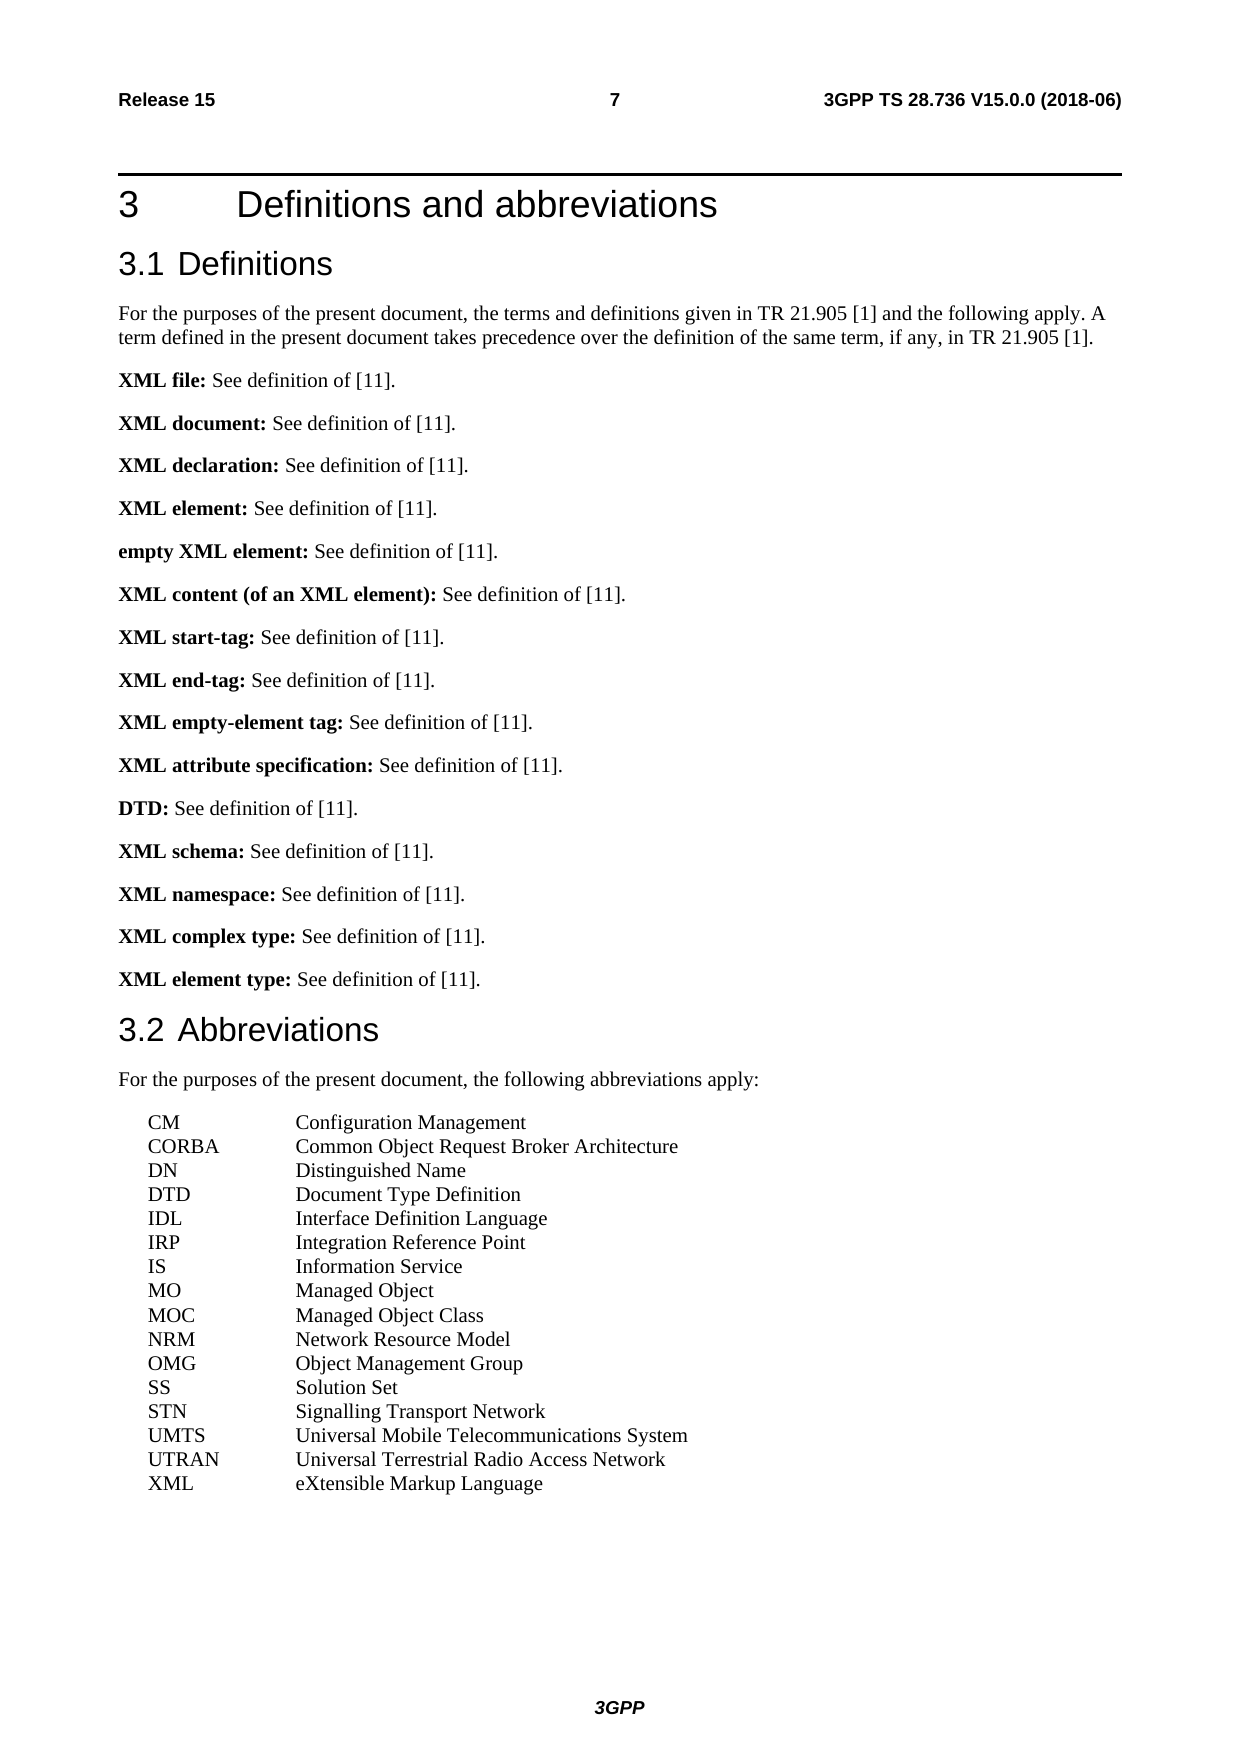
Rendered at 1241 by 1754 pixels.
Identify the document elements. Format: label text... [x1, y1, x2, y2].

text XML schema: See definition of [11]. [118, 839, 1122, 863]
text DTD: See definition of [11]. [118, 796, 1122, 820]
text CM Configuration Management [148, 1110, 1122, 1134]
text XML declaration: See definition of [11]. [118, 453, 1122, 477]
text For the purposes of the present document, the following abbreviations apply: [118, 1067, 1122, 1091]
subtitle 3.2 Abbreviations [118, 1010, 1122, 1048]
text XML attribute specification: See definition of [11]. [118, 753, 1122, 777]
text SS Solution Set [148, 1375, 1122, 1399]
text OMG Object Management Group [148, 1351, 1122, 1375]
text XML eXtensible Markup Language [148, 1471, 1122, 1495]
text XML document: See definition of [11]. [118, 411, 1122, 435]
text UTRAN Universal Terrestrial Radio Access Network [148, 1447, 1122, 1471]
text MO Managed Object [148, 1278, 1122, 1302]
subtitle 3 Definitions and abbreviations [118, 176, 1122, 225]
text DN Distinguished Name [148, 1158, 1122, 1182]
text XML file: See definition of [11]. [118, 368, 1122, 392]
text MOC Managed Object Class [148, 1302, 1122, 1327]
text XML namespace: See definition of [11]. [118, 882, 1122, 906]
text XML element type: See definition of [11]. [118, 967, 1122, 991]
text XML start-tag: See definition of [11]. [118, 625, 1122, 649]
text IRP Integration Reference Point [148, 1230, 1122, 1254]
text XML empty-element tag: See definition of [11]. [118, 710, 1122, 734]
text CORBA Common Object Request Broker Architecture [148, 1134, 1122, 1158]
text empty XML element: See definition of [11]. [118, 539, 1122, 563]
subtitle 3.1 Definitions [118, 244, 1122, 282]
text DTD Document Type Definition [148, 1182, 1122, 1206]
text STN Signalling Transport Network [148, 1399, 1122, 1423]
text XML element: See definition of [11]. [118, 496, 1122, 520]
text NRM Network Resource Model [148, 1327, 1122, 1351]
text IS Information Service [148, 1254, 1122, 1278]
text IDL Interface Definition Language [148, 1206, 1122, 1230]
text XML end-tag: See definition of [11]. [118, 667, 1122, 692]
text UMTS Universal Mobile Telecommunications System [148, 1423, 1122, 1447]
text XML complex type: See definition of [11]. [118, 924, 1122, 948]
text XML content (of an XML element): See definition of [11]. [118, 582, 1122, 606]
text For the purposes of the present document, the terms and definitions given in TR 21.905 [1] and the following apply. A term defined in the present document takes precedence over the definition of the same term, if any, in TR 21.905 [1]. [118, 301, 1122, 349]
